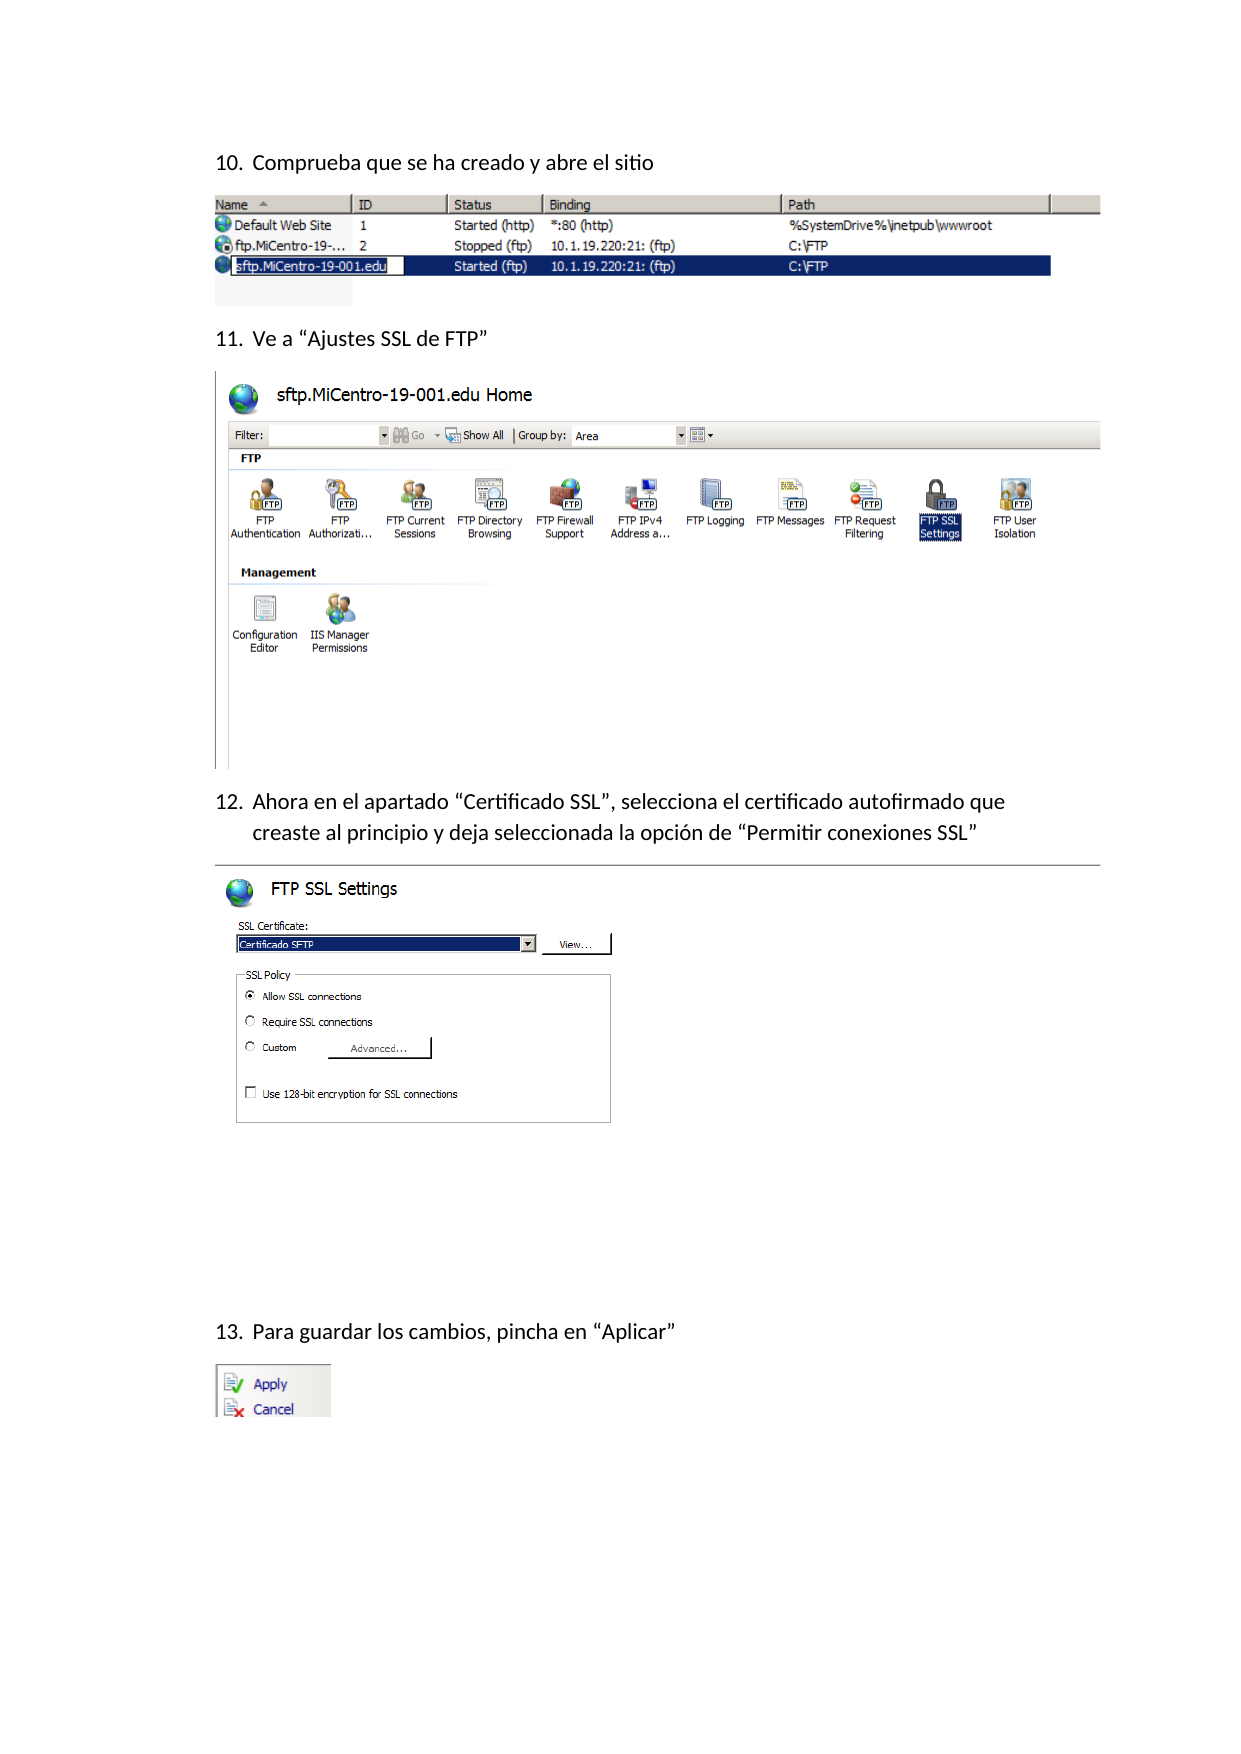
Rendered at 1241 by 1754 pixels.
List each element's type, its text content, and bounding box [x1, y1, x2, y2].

picture [214, 1364, 331, 1417]
list Comprueba que se ha creado y abre el sitio [215, 148, 1063, 176]
picture [214, 371, 1101, 769]
picture [214, 194, 1101, 306]
list Ahora en el apartado “Certificado SSL”, selecciona el certificado autofirmado que creaste al principio y deja seleccionada la opción de “Permitir conexiones SSL” [215, 787, 1063, 846]
picture [214, 864, 1101, 1299]
list Para guardar los cambios, pincha en “Aplicar” [215, 1317, 1063, 1345]
list Ve a “Ajustes SSL de FTP” [215, 324, 1063, 352]
